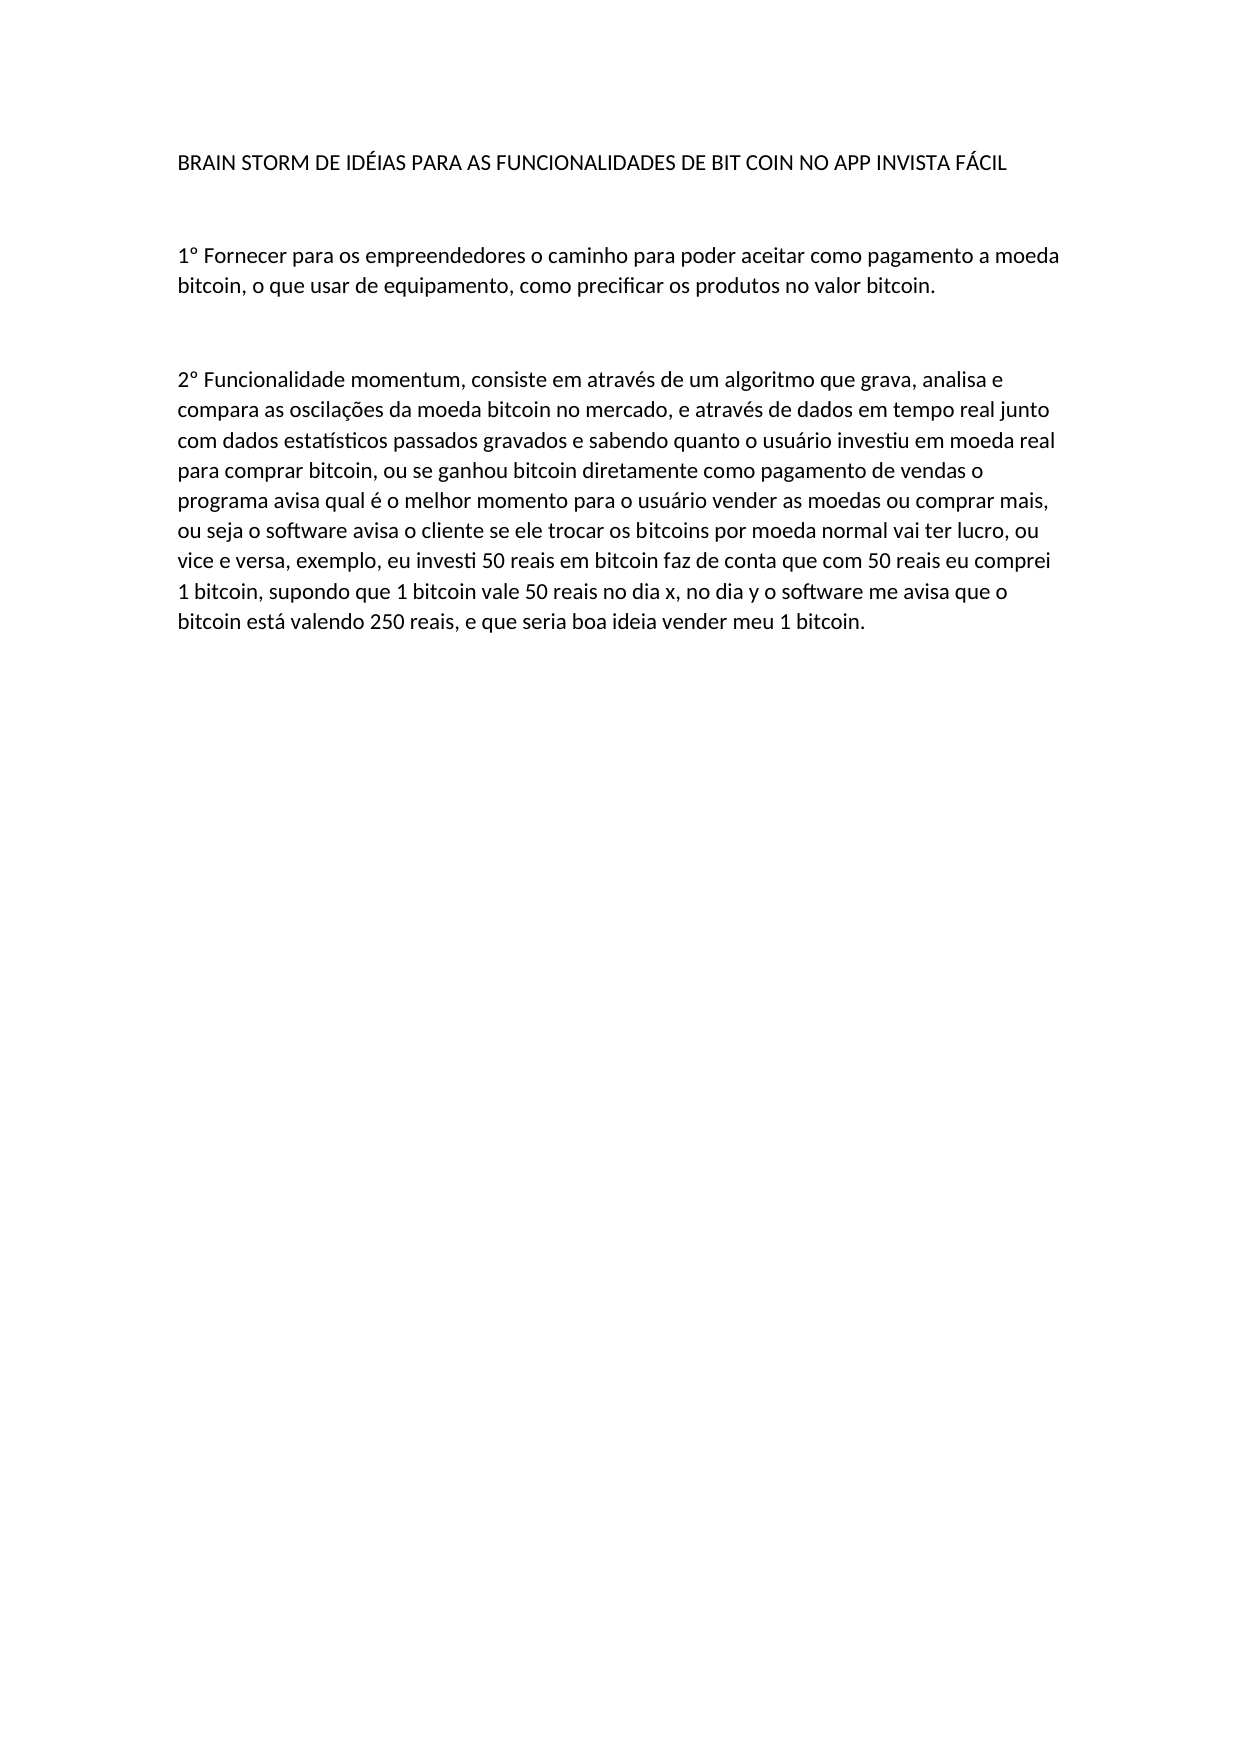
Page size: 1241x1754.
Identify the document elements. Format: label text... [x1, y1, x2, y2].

text BRAIN STORM DE IDÉIAS PARA AS FUNCIONALIDADES DE BIT COIN NO APP INVISTA FÁCIL [177, 148, 1063, 176]
text 1º Fornecer para os empreendedores o caminho para poder aceitar como pagamento a moeda bitcoin, o que usar de equipamento, como precificar os produtos no valor bitcoin. [177, 241, 1063, 299]
text 2º Funcionalidade momentum, consiste em através de um algoritmo que grava, analisa e compara as oscilações da moeda bitcoin no mercado, e através de dados em tempo real junto com dados estatísticos passados gravados e sabendo quanto o usuário investiu em moeda real para comprar bitcoin, ou se ganhou bitcoin diretamente como pagamento de vendas o programa avisa qual é o melhor momento para o usuário vender as moedas ou comprar mais, ou seja o software avisa o cliente se ele trocar os bitcoins por moeda normal vai ter lucro, ou vice e versa, exemplo, eu investi 50 reais em bitcoin faz de conta que com 50 reais eu comprei 1 bitcoin, supondo que 1 bitcoin vale 50 reais no dia x, no dia y o software me avisa que o bitcoin está valendo 250 reais, e que seria boa ideia vender meu 1 bitcoin. [177, 365, 1063, 635]
